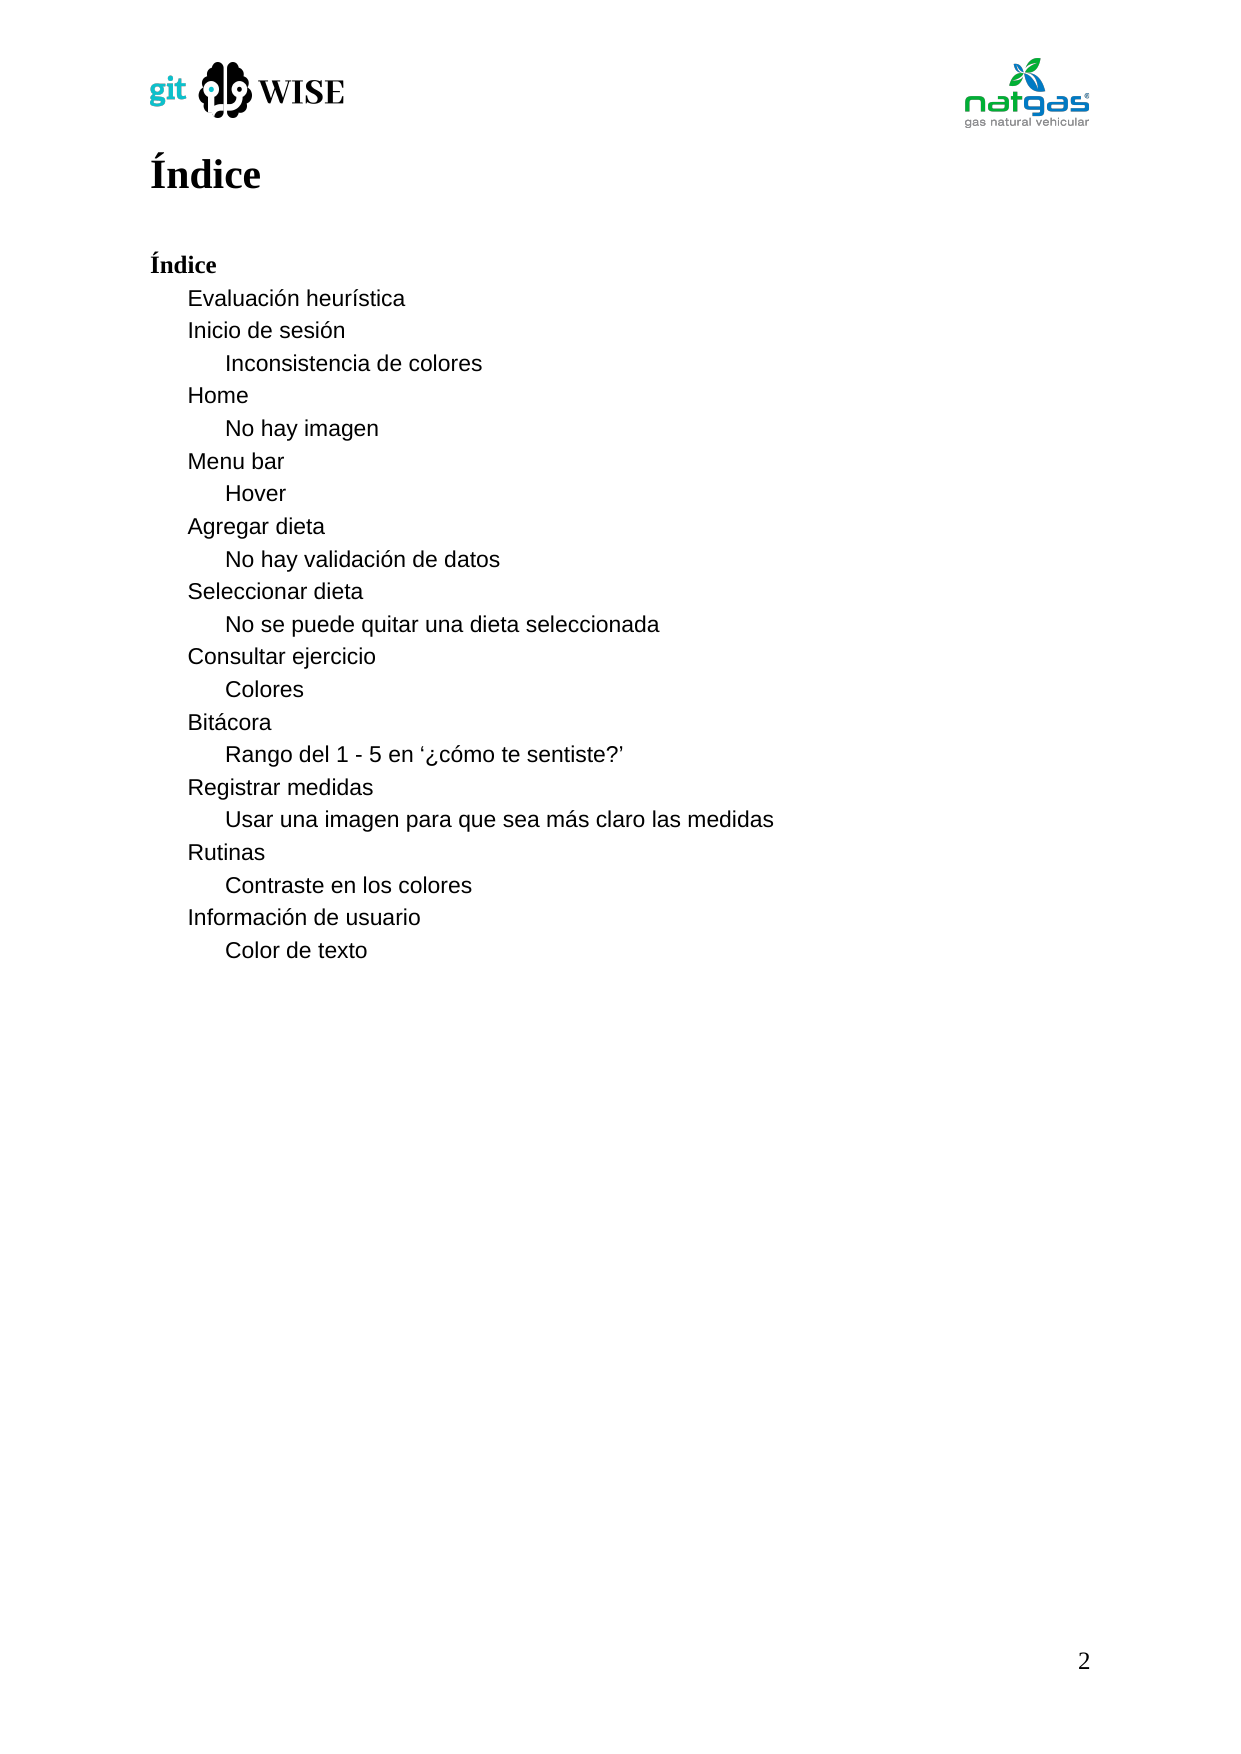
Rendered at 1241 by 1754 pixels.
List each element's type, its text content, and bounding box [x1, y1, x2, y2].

subtitle Índice [150, 150, 1090, 198]
picture [965, 58, 1090, 128]
picture [150, 62, 344, 118]
